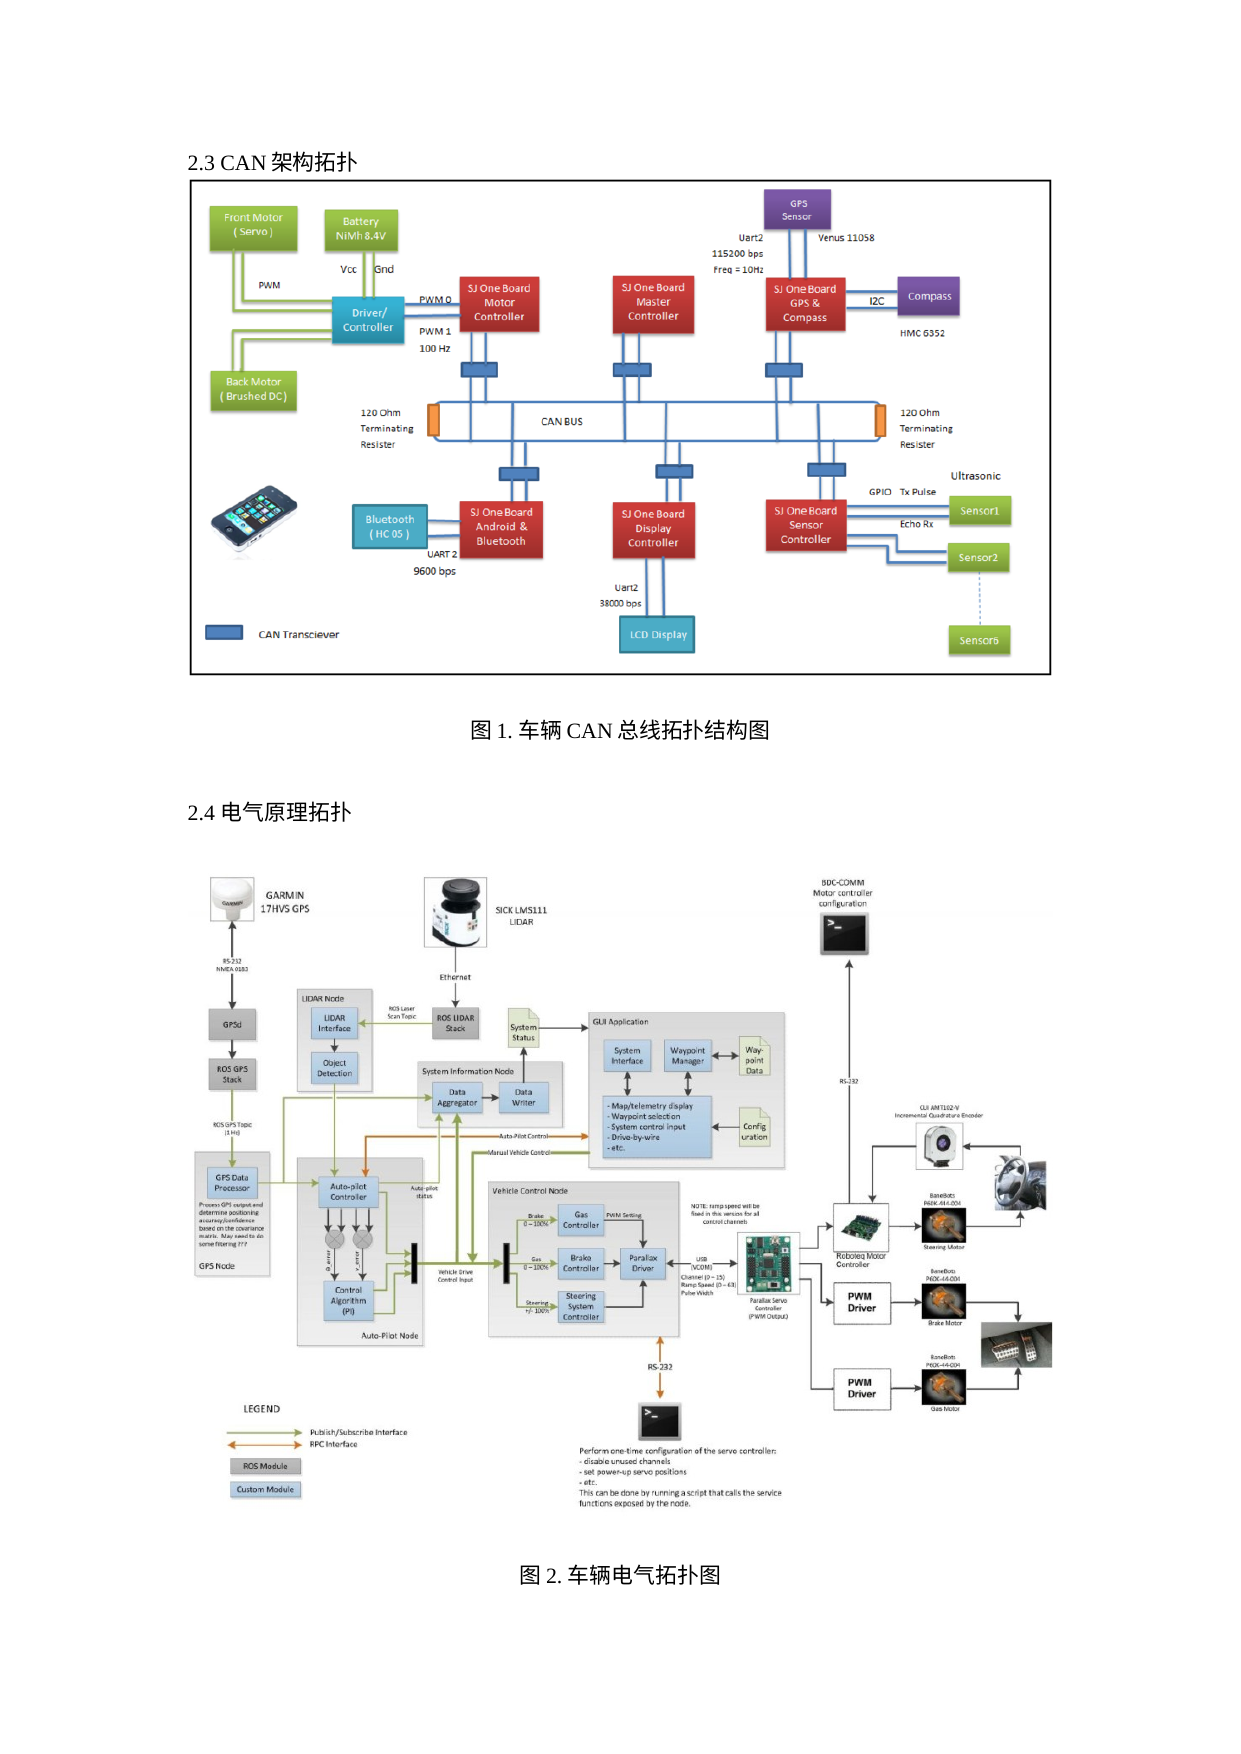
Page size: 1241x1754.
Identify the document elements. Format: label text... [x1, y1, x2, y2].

text 图2. 车辆电气拓扑图 [187, 1558, 1053, 1590]
text 图1. 车辆CAN总线拓扑结构图 [187, 713, 1053, 745]
picture [187, 176, 1053, 677]
text 2.4 电气原理拓扑 [187, 794, 1053, 827]
picture [187, 859, 1053, 1528]
text 2.3 CAN架构拓扑 [187, 144, 1053, 176]
